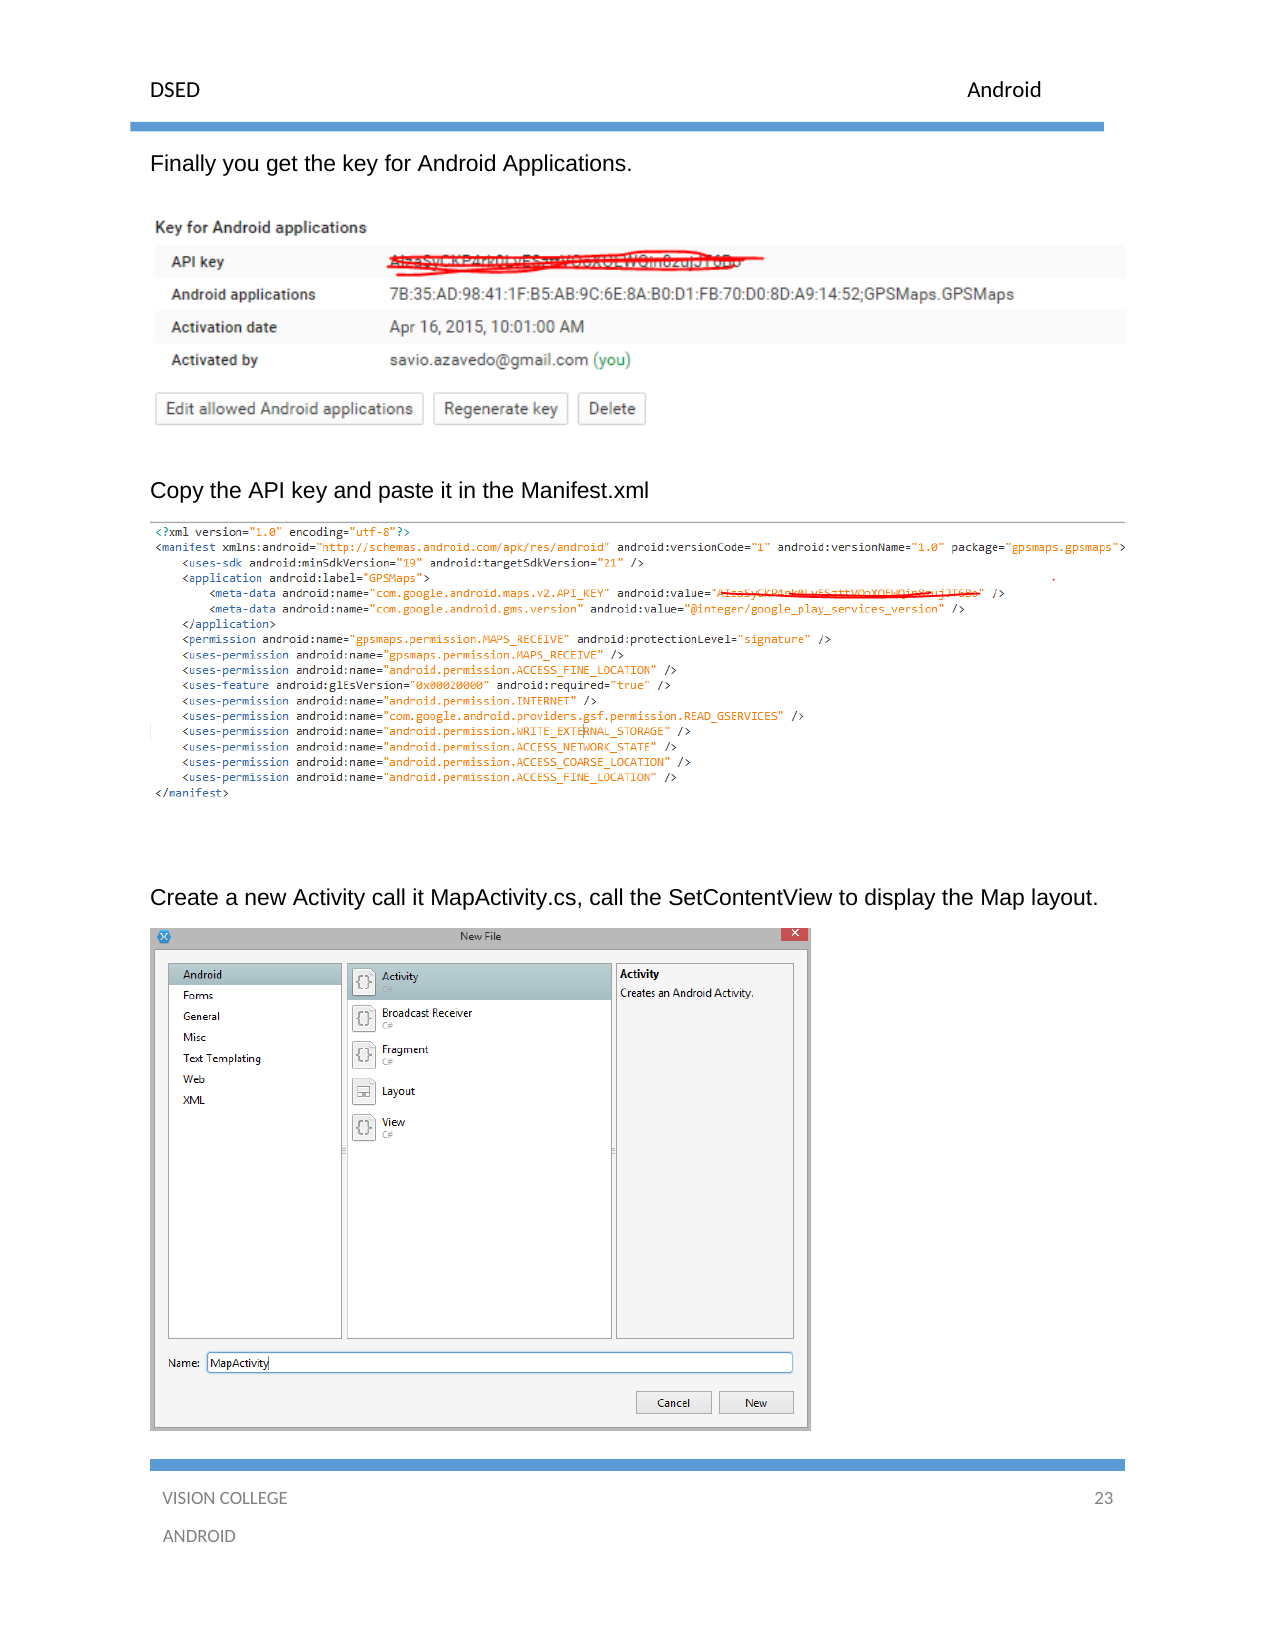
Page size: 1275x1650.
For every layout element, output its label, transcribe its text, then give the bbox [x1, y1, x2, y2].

text Finally you get the key for Android Applications. [150, 150, 1125, 176]
picture [150, 521, 1125, 820]
text Copy the API key and paste it in the Manifest.xml [150, 477, 1125, 503]
picture [150, 195, 1125, 458]
text Create a new Activity call it MapActivity.cs, call the SetContentView to display the Map layout. [150, 884, 1125, 910]
picture [150, 928, 812, 1431]
